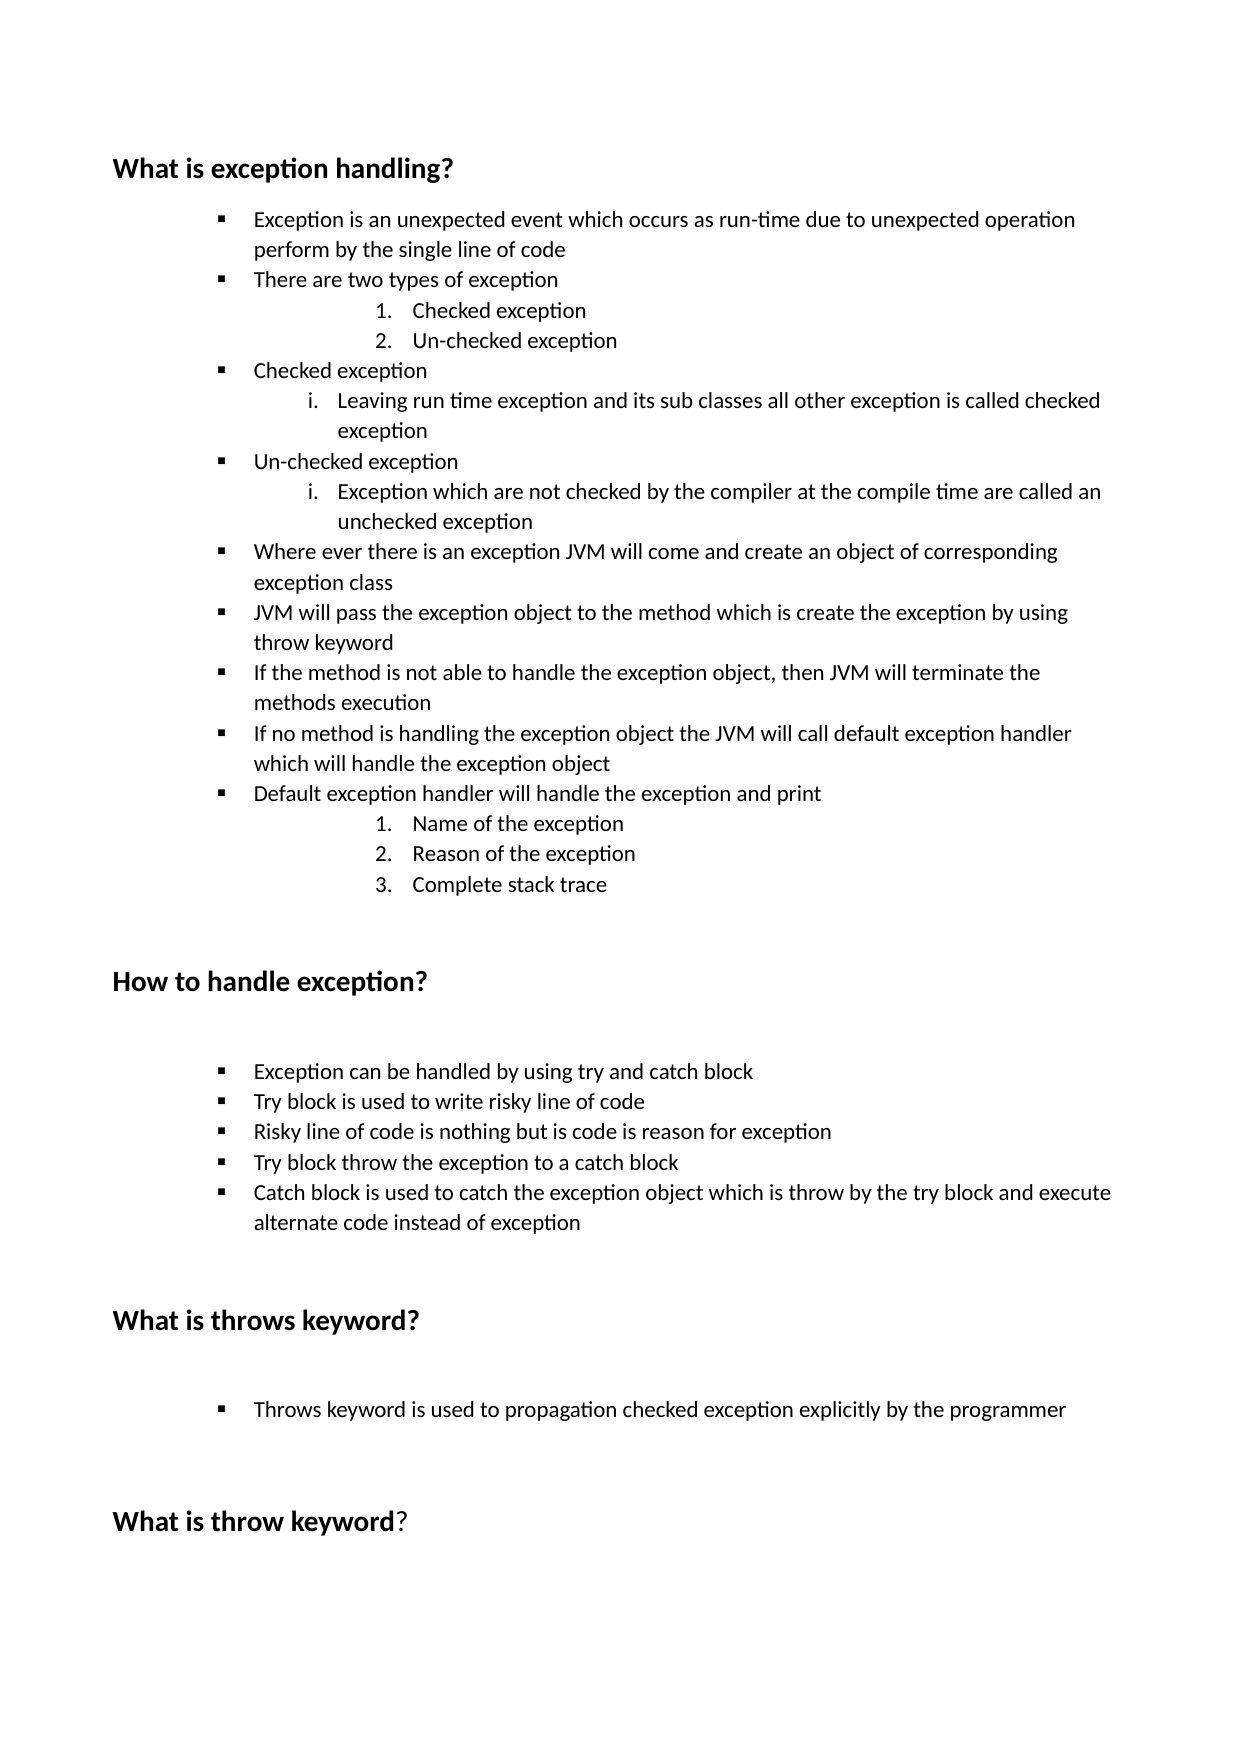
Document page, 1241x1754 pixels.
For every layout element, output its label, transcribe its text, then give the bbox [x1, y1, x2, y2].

list Reason of the exception [375, 839, 1128, 867]
text What is throws keyword? [112, 1302, 1128, 1337]
list Exception which are not checked by the compiler at the compile time are called an unchecked exception [319, 477, 1128, 535]
list There are two types of exception [216, 266, 1128, 293]
text What is exception handling? [112, 150, 1128, 186]
list Try block is used to write risky line of code [216, 1087, 1128, 1115]
list Checked exception [375, 296, 1128, 324]
text How to handle exception? [112, 963, 1128, 999]
list Risky line of code is nothing but is code is reason for exception [216, 1117, 1128, 1145]
list Un-checked exception [375, 326, 1128, 354]
list Exception is an unexpected event which occurs as run-time due to unexpected operation perform by the single line of code [216, 205, 1128, 263]
list If the method is not able to handle the exception object, then JVM will terminate the methods execution [216, 658, 1128, 716]
list Where ever there is an exception JVM will come and create an object of corresponding exception class [216, 537, 1128, 596]
list Throws keyword is used to propagation checked exception explicitly by the programmer [216, 1395, 1128, 1423]
list Default exception handler will handle the exception and print [216, 779, 1128, 807]
list Checked exception [216, 356, 1128, 384]
list Catch block is used to catch the exception object which is throw by the try block and execute alternate code instead of exception [216, 1178, 1128, 1236]
list Complete stack trace [375, 870, 1128, 898]
list JVM will pass the exception object to the method which is create the exception by using throw keyword [216, 598, 1128, 656]
text What is throw keyword? [112, 1503, 1128, 1538]
list If no method is handling the exception object the JVM will call default exception handler which will handle the exception object [216, 719, 1128, 777]
list Try block throw the exception to a catch block [216, 1148, 1128, 1176]
list Name of the exception [375, 809, 1128, 837]
list Leaving run time exception and its sub classes all other exception is called checked exception [319, 386, 1128, 444]
list Exception can be handled by using try and catch block [216, 1057, 1128, 1085]
list Un-checked exception [216, 447, 1128, 475]
